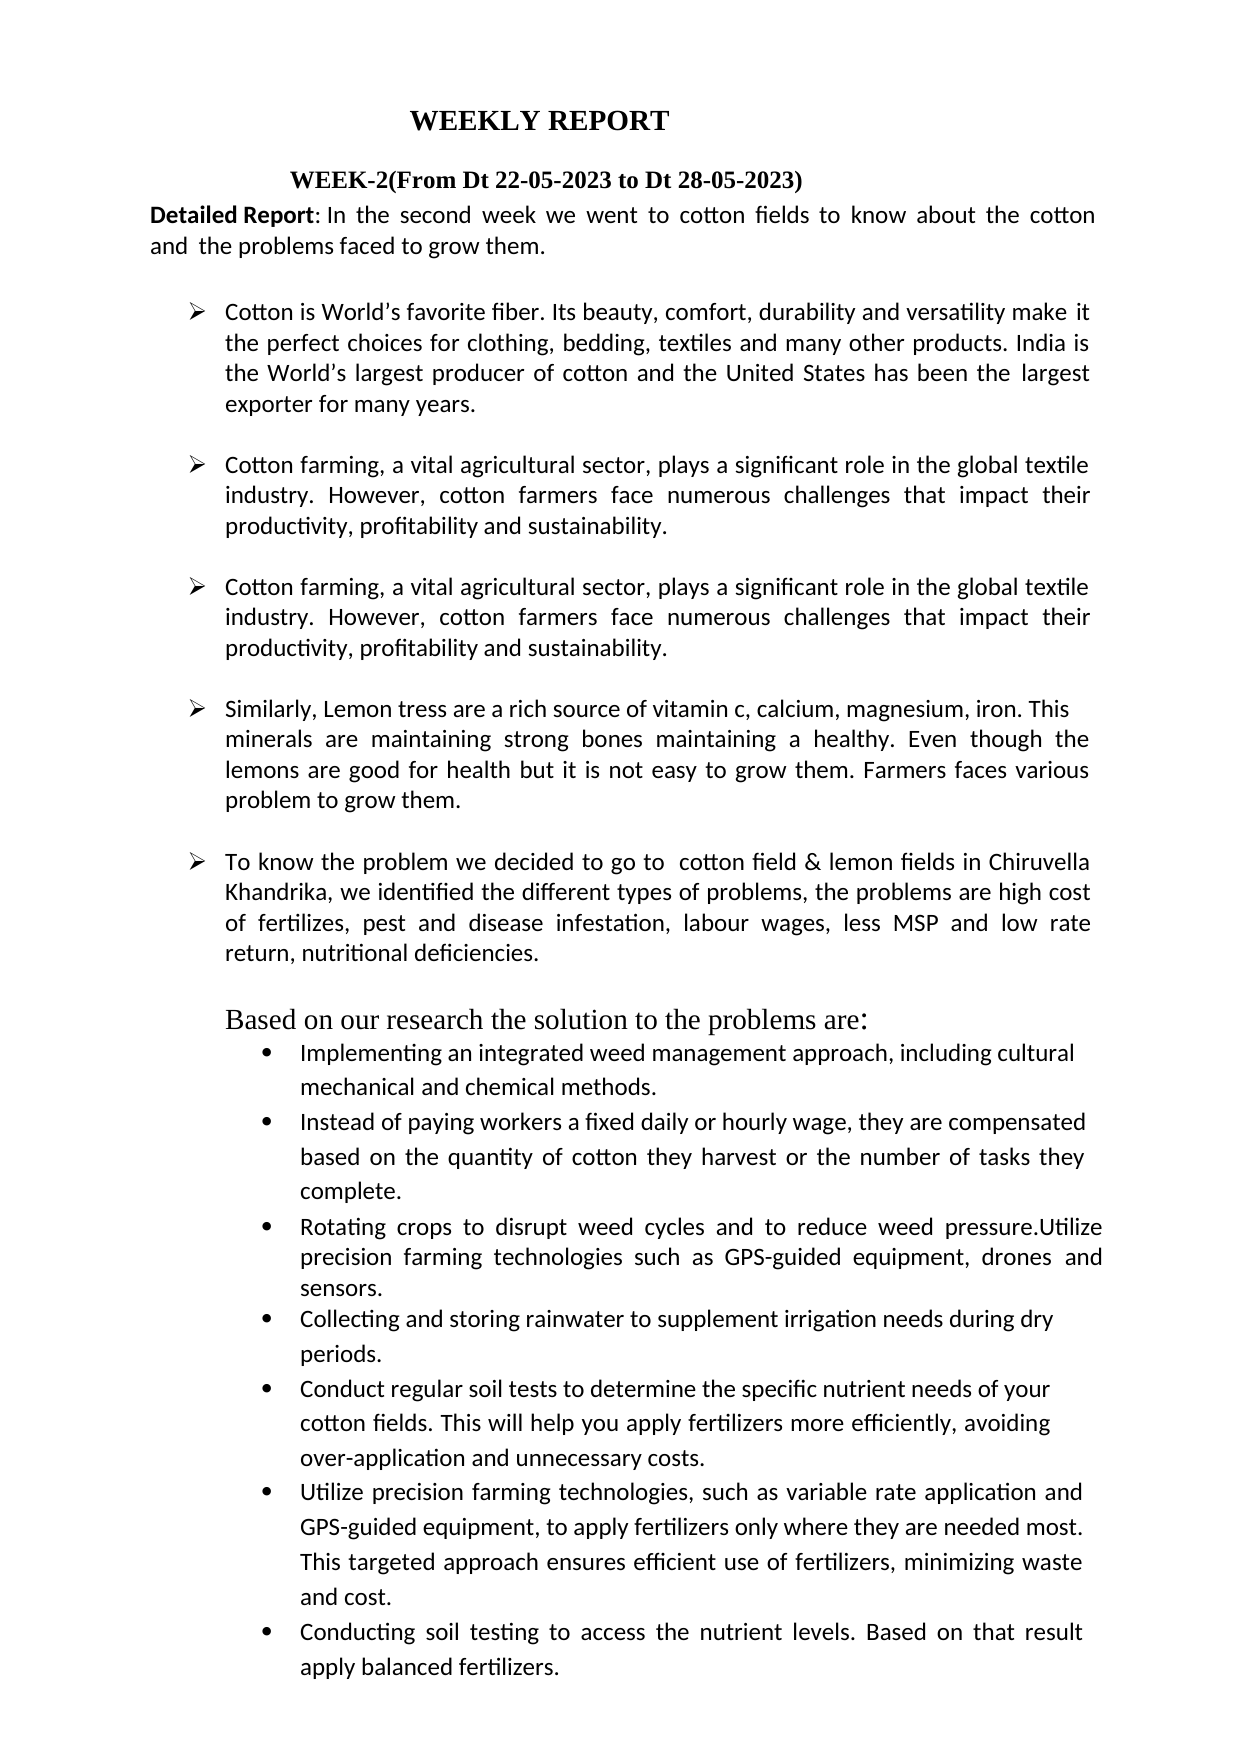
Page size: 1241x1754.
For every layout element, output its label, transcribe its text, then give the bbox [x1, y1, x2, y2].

list Collecting and storing rainwater to supplement irrigation needs during dry periods. [262, 1303, 1054, 1368]
list Instead of paying workers a fixed daily or hourly wage, they are compensated based on the quantity of cotton they harvest or the number of tasks they complete. [262, 1106, 1086, 1206]
list Cotton is World’s favorite fiber. Its beauty, comfort, durability and versatility make it the perfect choices for clothing, bedding, textiles and many other products. India is the World’s largest producer of cotton and the United States has been the largest exporter for many years. [187, 296, 1090, 418]
list Implementing an integrated weed management approach, including cultural mechanical and chemical methods. [262, 1037, 1076, 1102]
text WEEK-2(From Dt 22-05-2023 to Dt 28-05-2023) [139, 165, 1103, 194]
list Cotton farming, a vital agricultural sector, plays a significant role in the global textile industry. However, cotton farmers face numerous challenges that impact their productivity, profitability and sustainability. [187, 449, 1090, 541]
subtitle Based on our research the solution to the problems are: [225, 998, 1103, 1037]
text minerals are maintaining strong bones maintaining a healthy. Even though the lemons are good for health but it is not easy to grow them. Farmers faces various problem to grow them. [225, 724, 1090, 815]
list Utilize precision farming technologies, such as variable rate application and GPS-guided equipment, to apply fertilizers only where they are needed most. This targeted approach ensures efficient use of fertilizers, minimizing waste and cost. [262, 1477, 1084, 1612]
list Conducting soil testing to access the nutrient levels. Based on that result apply balanced fertilizers. [262, 1617, 1084, 1682]
list Similarly, Lemon tress are a rich source of vitamin c, calcium, magnesium, iron. This [187, 693, 1090, 724]
list Rotating crops to disrupt weed cycles and to reduce weed pressure.Utilize precision farming technologies such as GPS-guided equipment, drones and sensors. [262, 1211, 1103, 1302]
list Conduct regular soil tests to determine the specific nutrient needs of your cotton fields. This will help you apply fertilizers more efficiently, avoiding over-application and unnecessary costs. [262, 1373, 1051, 1473]
list Cotton farming, a vital agricultural sector, plays a significant role in the global textile industry. However, cotton farmers face numerous challenges that impact their productivity, profitability and sustainability. [187, 571, 1090, 663]
list To know the problem we decided to go to cotton field & lemon fields in Chiruvella Khandrika, we identified the different types of problems, the problems are high cost of fertilizes, pest and disease infestation, labour wages, less MSP and low rate return, nutritional deficiencies. [187, 846, 1091, 968]
text Detailed Report: In the second week we went to cotton fields to know about the cotton and the problems faced to grow them. [150, 199, 1103, 260]
